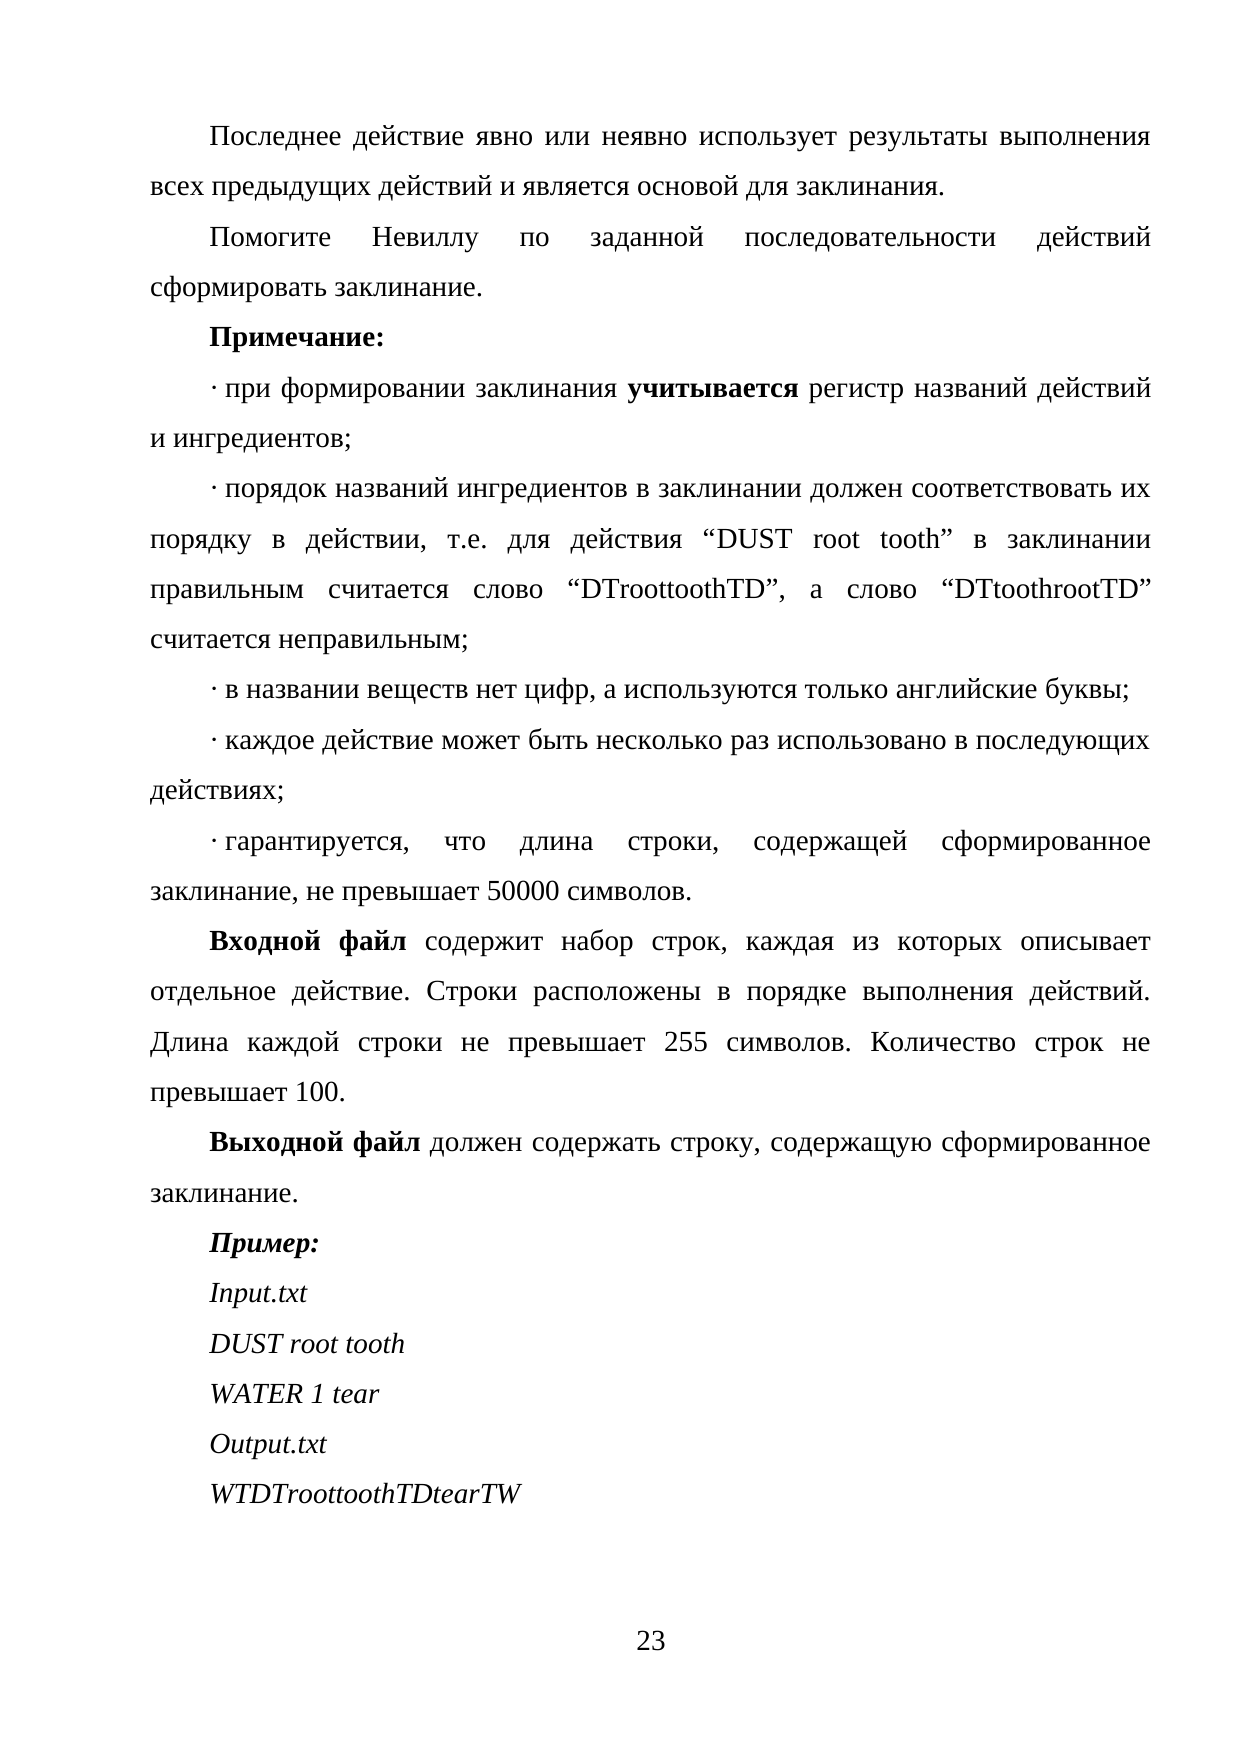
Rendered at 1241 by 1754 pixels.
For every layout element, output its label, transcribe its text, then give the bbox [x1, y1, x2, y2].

text · гарантируется, что длина строки, содержащей сформированное заклинание, не превышает 50000 символов. [150, 823, 1152, 906]
text Input.txt [150, 1275, 1152, 1309]
text Входной файл содержит набор строк, каждая из которых описывает отдельное действие. Строки расположены в порядке выполнения действий. Длина каждой строки не превышает 255 символов. Количество строк не превышает 100. [150, 923, 1152, 1108]
text WATER 1 tear [150, 1376, 1152, 1409]
text Последнее действие явно или неявно использует результаты выполнения всех предыдущих действий и является основой для заклинания. [150, 118, 1152, 202]
text Помогите Невиллу по заданной последовательности действий сформировать заклинание. [150, 219, 1152, 303]
text Пример: [150, 1225, 1152, 1259]
text Выходной файл должен содержать строку, содержащую сформированное заклинание. [150, 1124, 1152, 1208]
text Output.txt [150, 1426, 1152, 1460]
text WTDTroottoothTDtearTW [150, 1477, 1152, 1510]
text Примечание: [150, 319, 1152, 353]
text · каждое действие может быть несколько раз использовано в последующих действиях; [150, 722, 1152, 806]
text · при формировании заклинания учитывается регистр названий действий и ингредиентов; [150, 370, 1152, 454]
text · в названии веществ нет цифр, а используются только английские буквы; [150, 672, 1152, 705]
text · порядок названий ингредиентов в заклинании должен соответствовать их порядку в действии, т.е. для действия “DUST root tooth” в заклинании правильным считается слово “DTroottoothTD”, а слово “DTtoothrootTD” считается неправильным; [150, 470, 1152, 655]
text DUST root tooth [150, 1326, 1152, 1359]
